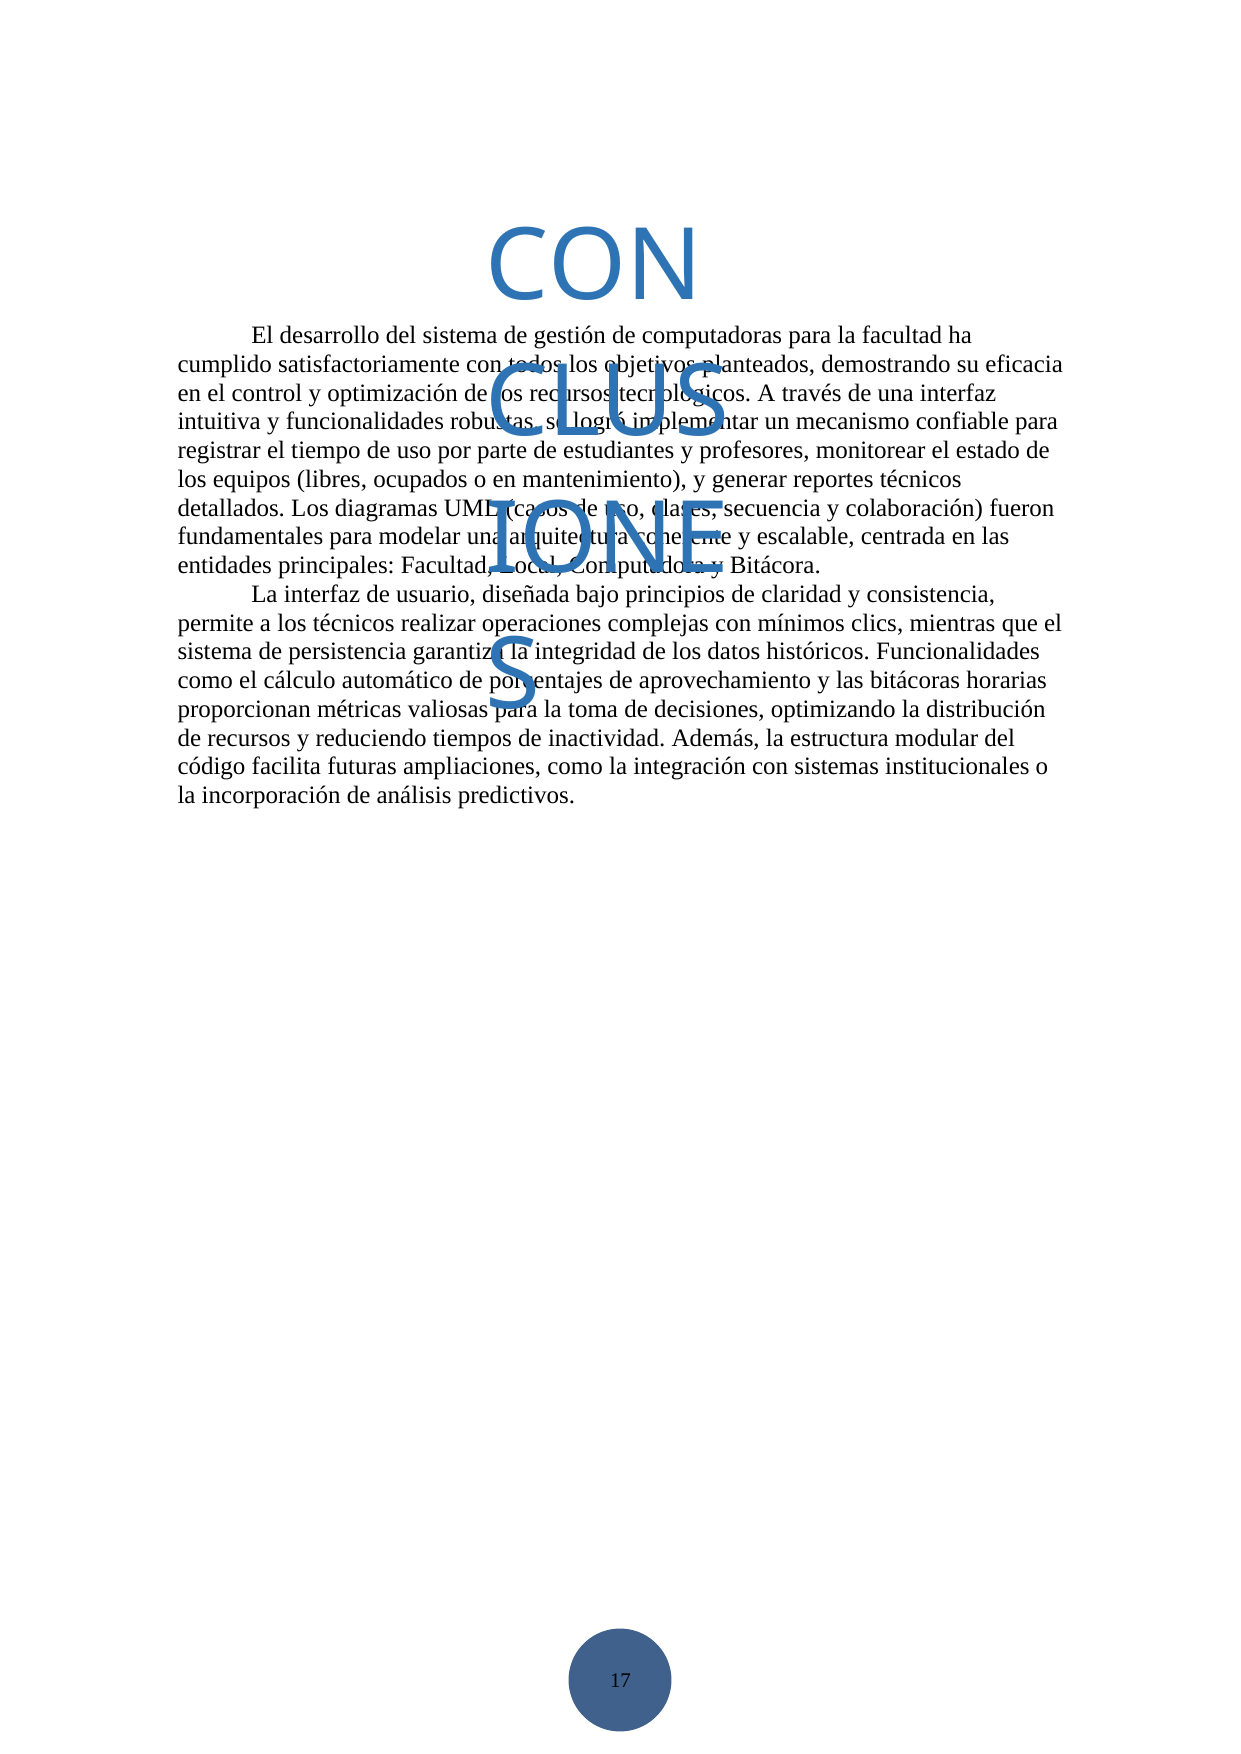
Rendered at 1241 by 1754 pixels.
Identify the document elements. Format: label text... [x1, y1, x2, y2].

text El desarrollo del sistema de gestión de computadoras para la facultad ha cumplido satisfactoriamente con todos los objetivos planteados, demostrando su eficacia en el control y optimización de los recursos tecnológicos. A través de una interfaz intuitiva y funcionalidades robustas, se logró implementar un mecanismo confiable para registrar el tiempo de uso por parte de estudiantes y profesores, monitorear el estado de los equipos (libres, ocupados o en mantenimiento), y generar reportes técnicos detallados. Los diagramas UML (casos de uso, clases, secuencia y colaboración) fueron fundamentales para modelar una arquitectura coherente y escalable, centrada en las entidades principales: Facultad, Local, Computadora y Bitácora. [177, 320, 1063, 579]
text La interfaz de usuario, diseñada bajo principios de claridad y consistencia, permite a los técnicos realizar operaciones complejas con mínimos clics, mientras que el sistema de persistencia garantiza la integridad de los datos históricos. Funcionalidades como el cálculo automático de porcentajes de aprovechamiento y las bitácoras horarias proporcionan métricas valiosas para la toma de decisiones, optimizando la distribución de recursos y reduciendo tiempos de inactividad. Además, la estructura modular del código facilita futuras ampliaciones, como la integración con sistemas institucionales o la incorporación de análisis predictivos. [177, 579, 1063, 809]
